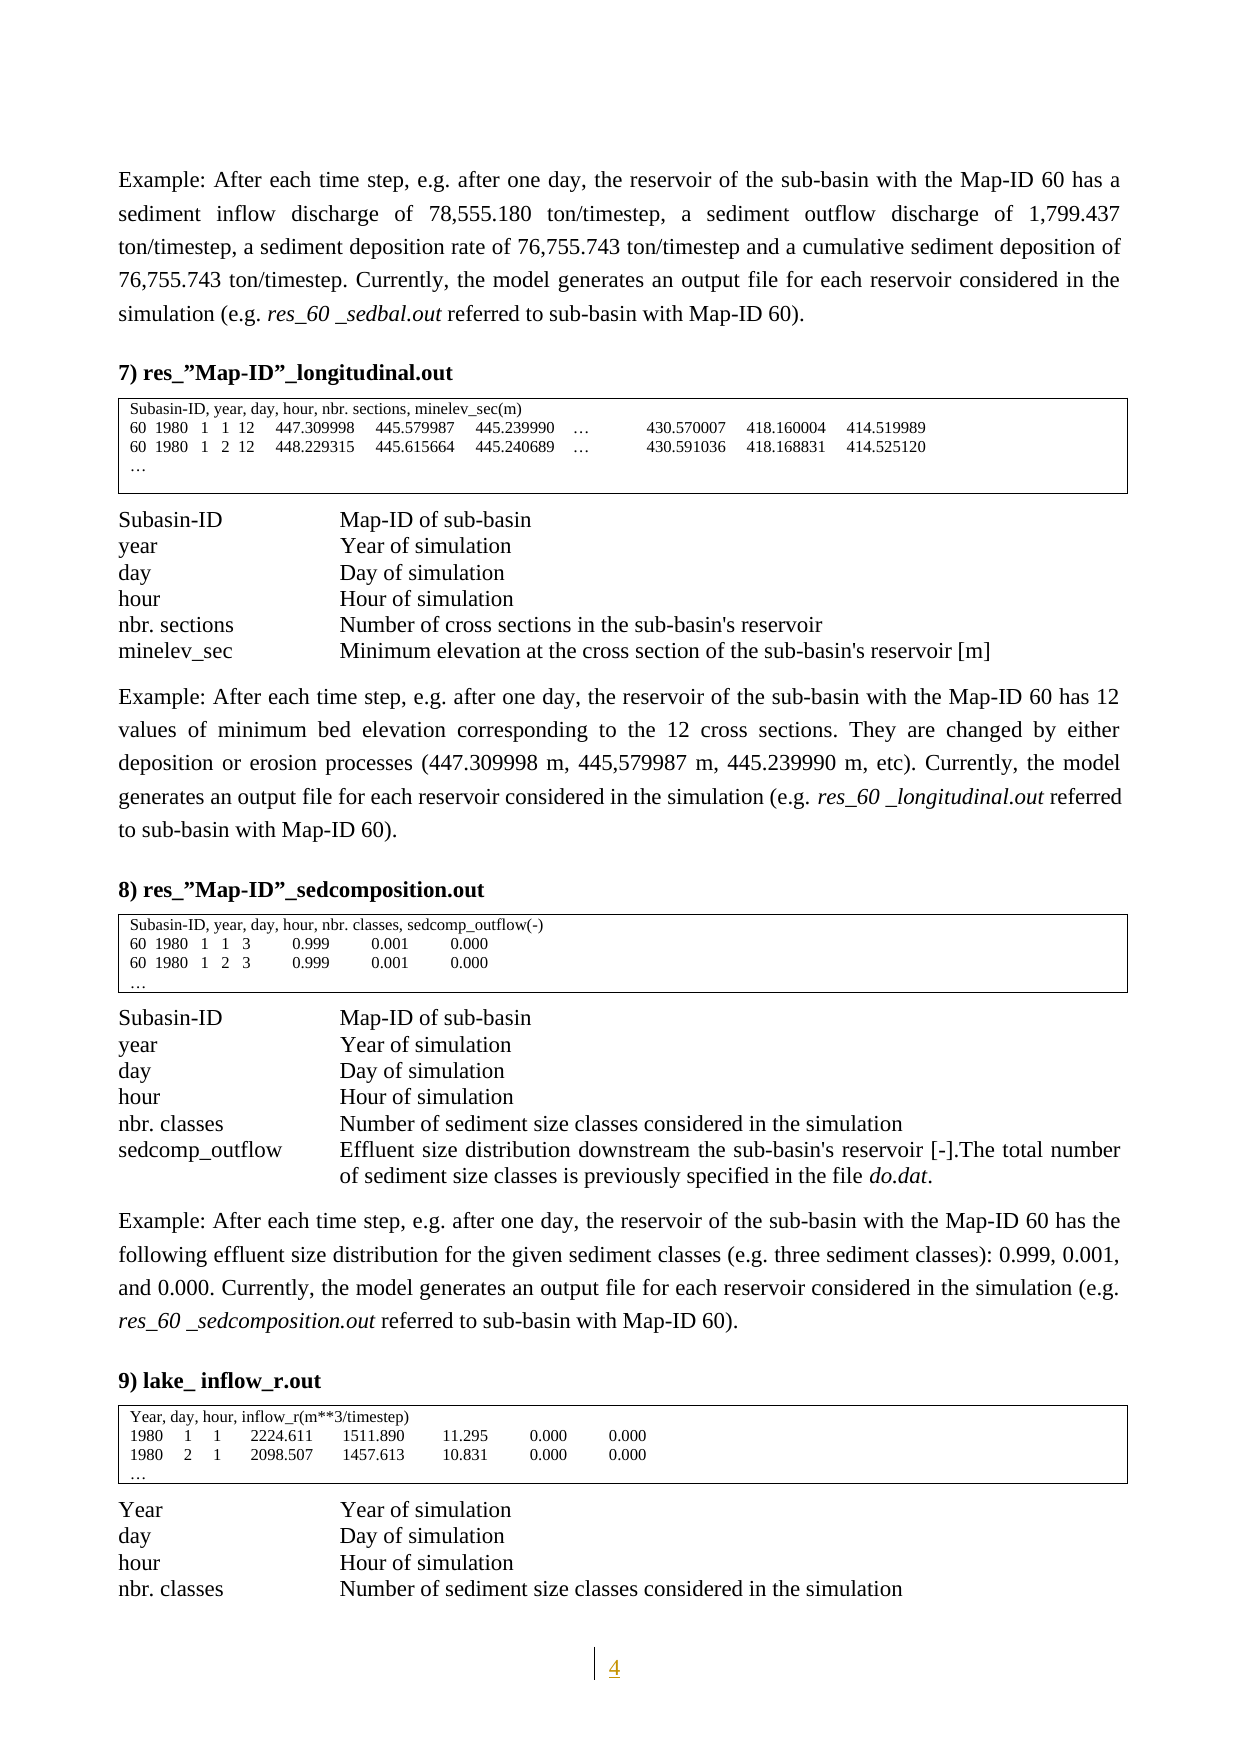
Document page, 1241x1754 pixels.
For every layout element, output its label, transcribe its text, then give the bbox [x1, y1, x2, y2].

text day Day of simulation [118, 558, 1122, 585]
text Year Year of simulation [118, 1496, 1122, 1522]
text sedcomp_outflow Effluent size distribution downstream the sub-basin's reservoir [-].The total number of sediment size classes is previously specified in the file do.dat. [118, 1136, 1122, 1189]
text hour Hour of simulation [118, 1549, 1122, 1575]
text Example: After each time step, e.g. after one day, the reservoir of the sub-basin with the Map-ID 60 has a sediment inflow discharge of 78,555.180 ton/timestep, a sediment outflow discharge of 1,799.437 ton/timestep, a sediment deposition rate of 76,755.743 ton/timestep and a cumulative sediment deposition of 76,755.743 ton/timestep. Currently, the model generates an output file for each reservoir considered in the simulation (e.g. res_60 _sedbal.out referred to sub-basin with Map-ID 60). [118, 159, 1122, 326]
text hour Hour of simulation [118, 1083, 1122, 1110]
text year Year of simulation [118, 1031, 1122, 1057]
table_header Subasin-ID, year, day, hour, nbr. sections, minelev_sec(m) 60 1980 1 1 12 447.309998 445.579987 445.239990 … 430.570007 418.160004 414.519989 60 1980 1 2 12 448.229315 445.615664 445.240689 … 430.591036 418.168831 414.525120 … [119, 399, 1127, 493]
text 8) res_”Map-ID”_sedcomposition.out [118, 869, 1122, 902]
text hour Hour of simulation [118, 585, 1122, 611]
text 7) res_”Map-ID”_longitudinal.out [118, 352, 1122, 386]
text day Day of simulation [118, 1522, 1122, 1549]
text nbr. sections Number of cross sections in the sub-basin's reservoir [118, 611, 1122, 638]
text 9) lake_ inflow_r.out [118, 1360, 1122, 1394]
text minelev_sec Minimum elevation at the cross section of the sub-basin's reservoir [m] [118, 638, 1122, 664]
text Subasin-ID Map-ID of sub-basin [118, 506, 1122, 532]
text nbr. classes Number of sediment size classes considered in the simulation [118, 1110, 1122, 1136]
text nbr. classes Number of sediment size classes considered in the simulation [118, 1575, 1122, 1601]
text day Day of simulation [118, 1057, 1122, 1083]
table_header Year, day, hour, inflow_r(m**3/timestep) 1980 1 1 2224.611 1511.890 11.295 0.000 0.000 1980 2 1 2098.507 1457.613 10.831 0.000 0.000 … [119, 1406, 1127, 1483]
table_header Subasin-ID, year, day, hour, nbr. classes, sedcomp_outflow(-) 60 1980 1 1 3 0.999 0.001 0.000 60 1980 1 2 3 0.999 0.001 0.000 … [119, 915, 1127, 992]
text Subasin-ID Map-ID of sub-basin [118, 1004, 1122, 1031]
text Example: After each time step, e.g. after one day, the reservoir of the sub-basin with the Map-ID 60 has 12 values of minimum bed elevation corresponding to the 12 cross sections. They are changed by either deposition or erosion processes (447.309998 m, 445,579987 m, 445.239990 m, etc). Currently, the model generates an output file for each reservoir considered in the simulation (e.g. res_60 _longitudinal.out referred to sub-basin with Map-ID 60). [118, 676, 1122, 842]
text year Year of simulation [118, 532, 1122, 558]
